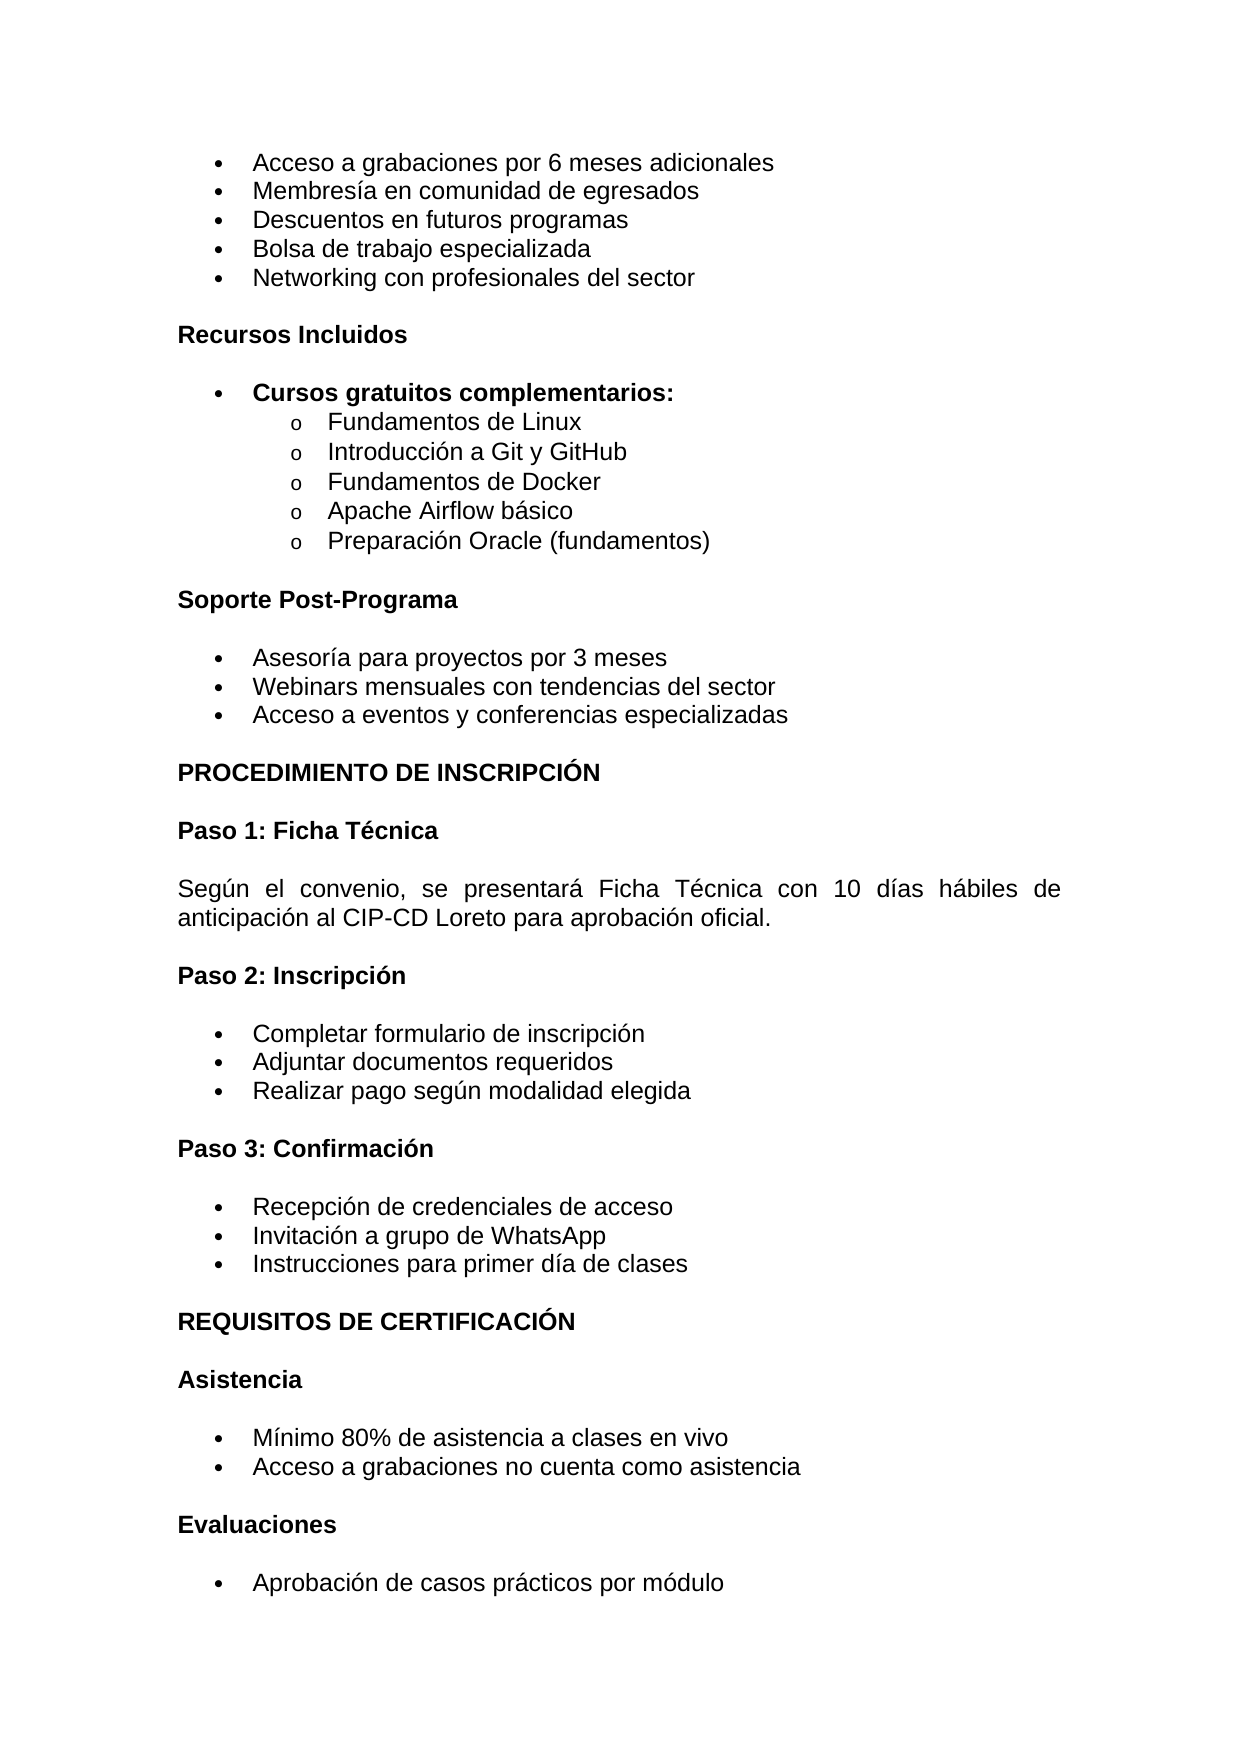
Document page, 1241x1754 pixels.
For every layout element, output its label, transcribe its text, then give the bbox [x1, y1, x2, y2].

list Asesoría para proyectos por 3 meses [215, 643, 1063, 671]
list Fundamentos de Docker [290, 467, 1063, 496]
text PROCEDIMIENTO DE INSCRIPCIÓN [177, 758, 1063, 787]
list Adjuntar documentos requeridos [215, 1047, 1063, 1076]
list Realizar pago según modalidad elegida [215, 1076, 1063, 1105]
list Membresía en comunidad de egresados [215, 176, 1063, 205]
list Descuentos en futuros programas [215, 205, 1063, 234]
list Introducción a Git y GitHub [290, 437, 1063, 467]
list Acceso a grabaciones no cuenta como asistencia [215, 1452, 1063, 1481]
list Apache Airflow básico [290, 496, 1063, 526]
list Acceso a grabaciones por 6 meses adicionales [215, 148, 1063, 176]
list Fundamentos de Linux [290, 407, 1063, 437]
list Instrucciones para primer día de clases [215, 1249, 1063, 1278]
text Paso 1: Ficha Técnica [177, 816, 1063, 845]
list Acceso a eventos y conferencias especializadas [215, 700, 1063, 729]
list Bolsa de trabajo especializada [215, 234, 1063, 263]
text Evaluaciones [177, 1510, 1063, 1538]
text Recursos Incluidos [177, 321, 1063, 349]
text Asistencia [177, 1365, 1063, 1394]
list Cursos gratuitos complementarios: [215, 378, 1063, 407]
list Networking con profesionales del sector [215, 263, 1063, 291]
text Paso 3: Confirmación [177, 1134, 1063, 1163]
text Según el convenio, se presentará Ficha Técnica con 10 días hábiles de anticipación al CIP-CD Loreto para aprobación oficial. [177, 874, 1063, 931]
list Invitación a grupo de WhatsApp [215, 1221, 1063, 1249]
list Aprobación de casos prácticos por módulo [215, 1568, 1063, 1596]
list Webinars mensuales con tendencias del sector [215, 671, 1063, 700]
list Preparación Oracle (fundamentos) [290, 526, 1063, 556]
text REQUISITOS DE CERTIFICACIÓN [177, 1307, 1063, 1336]
list Completar formulario de inscripción [215, 1018, 1063, 1047]
list Mínimo 80% de asistencia a clases en vivo [215, 1423, 1063, 1452]
text Soporte Post-Programa [177, 585, 1063, 613]
text Paso 2: Inscripción [177, 961, 1063, 989]
list Recepción de credenciales de acceso [215, 1192, 1063, 1221]
